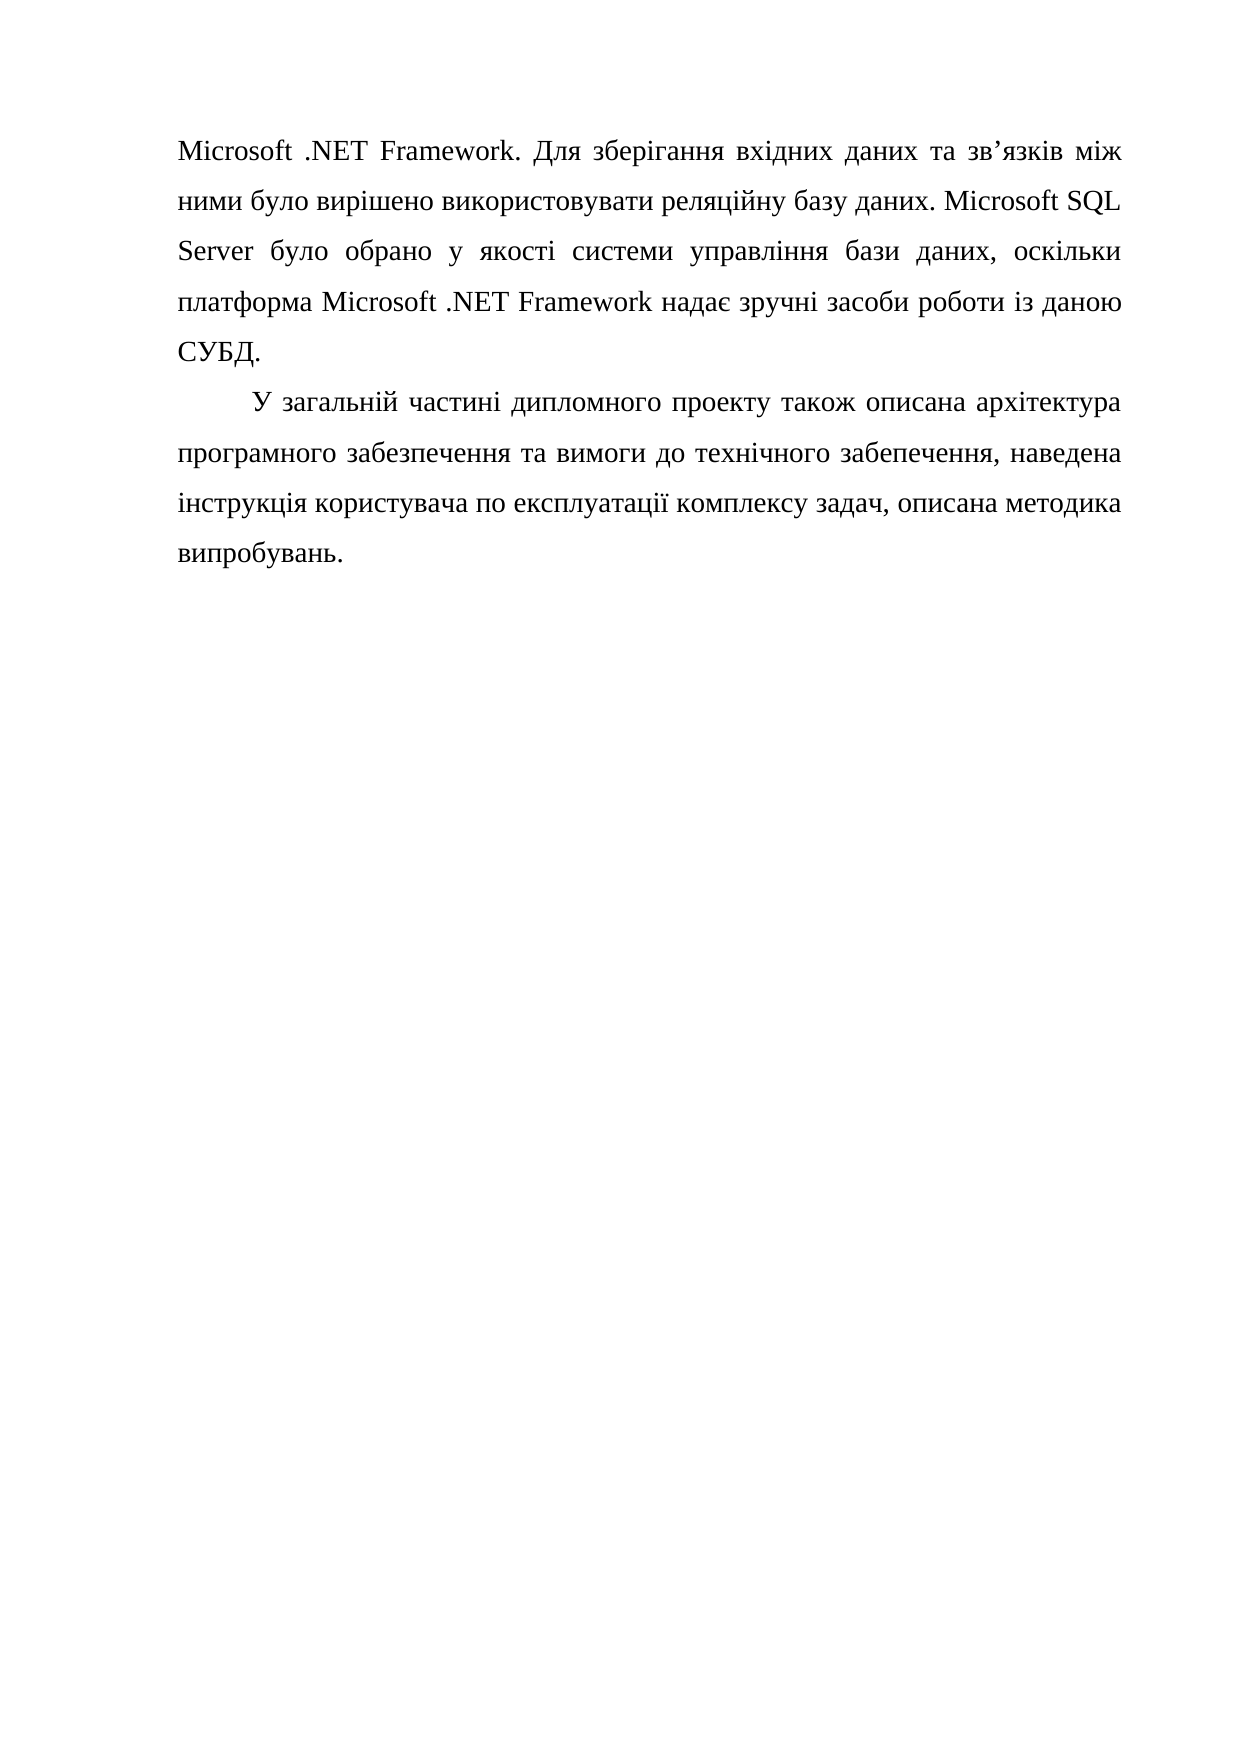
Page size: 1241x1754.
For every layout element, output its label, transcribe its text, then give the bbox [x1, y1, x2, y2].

text У загальній частині дипломного проекту також описана архітектура програмного забезпечення та вимоги до технічного забепечення, наведена інструкція користувача по експлуатації комплексу задач, описана методика випробувань. [177, 384, 1122, 569]
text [177, 133, 1122, 368]
